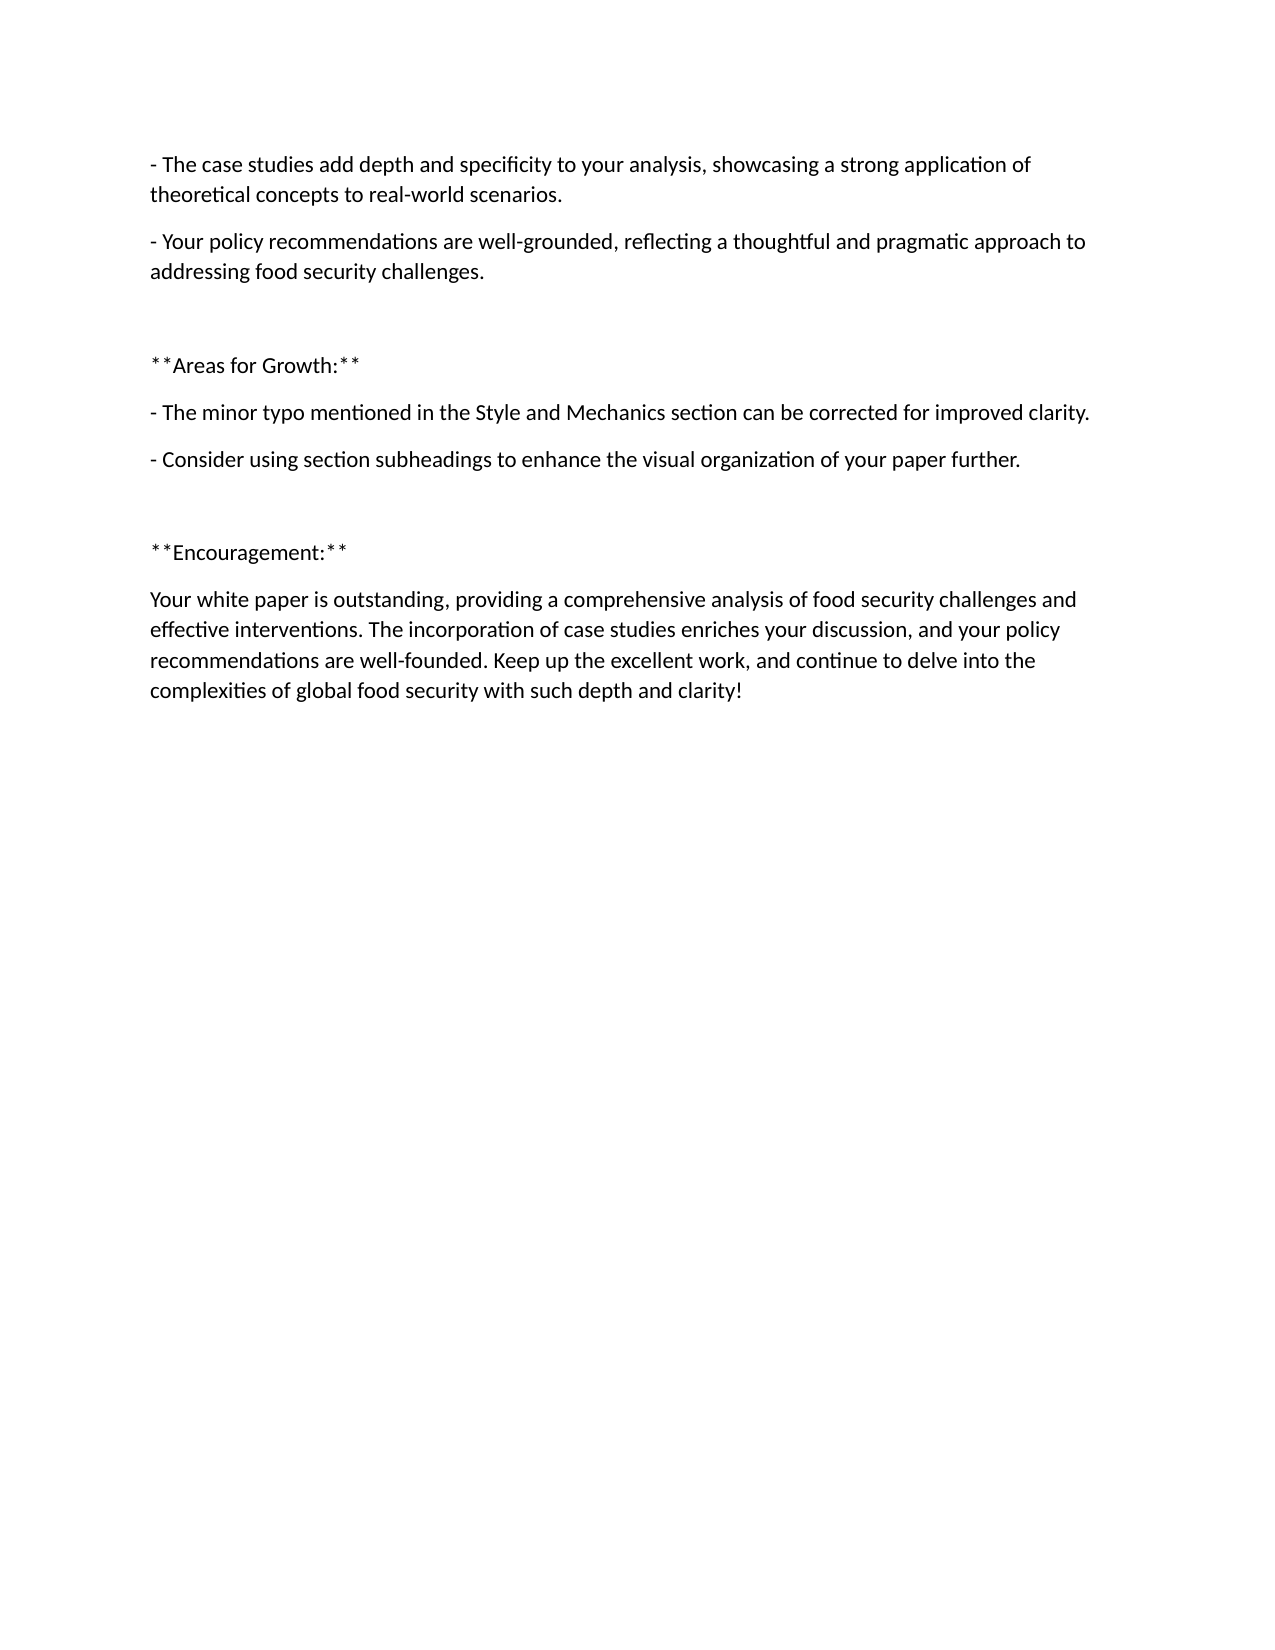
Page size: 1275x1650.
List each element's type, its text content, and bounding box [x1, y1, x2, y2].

text - Your policy recommendations are well-grounded, reflecting a thoughtful and pragmatic approach to addressing food security challenges. [150, 227, 1125, 285]
text **Encouragement:** [150, 538, 1125, 567]
text - The minor typo mentioned in the Style and Mechanics section can be corrected for improved clarity. [150, 398, 1125, 426]
text **Areas for Growth:** [150, 351, 1125, 379]
text - The case studies add depth and specificity to your analysis, showcasing a strong application of theoretical concepts to real-world scenarios. [150, 150, 1125, 208]
text - Consider using section subheadings to enhance the visual organization of your paper further. [150, 445, 1125, 473]
text Your white paper is outstanding, providing a comprehensive analysis of food security challenges and effective interventions. The incorporation of case studies enriches your discussion, and your policy recommendations are well-founded. Keep up the excellent work, and continue to delve into the complexities of global food security with such depth and clarity! [150, 585, 1125, 704]
